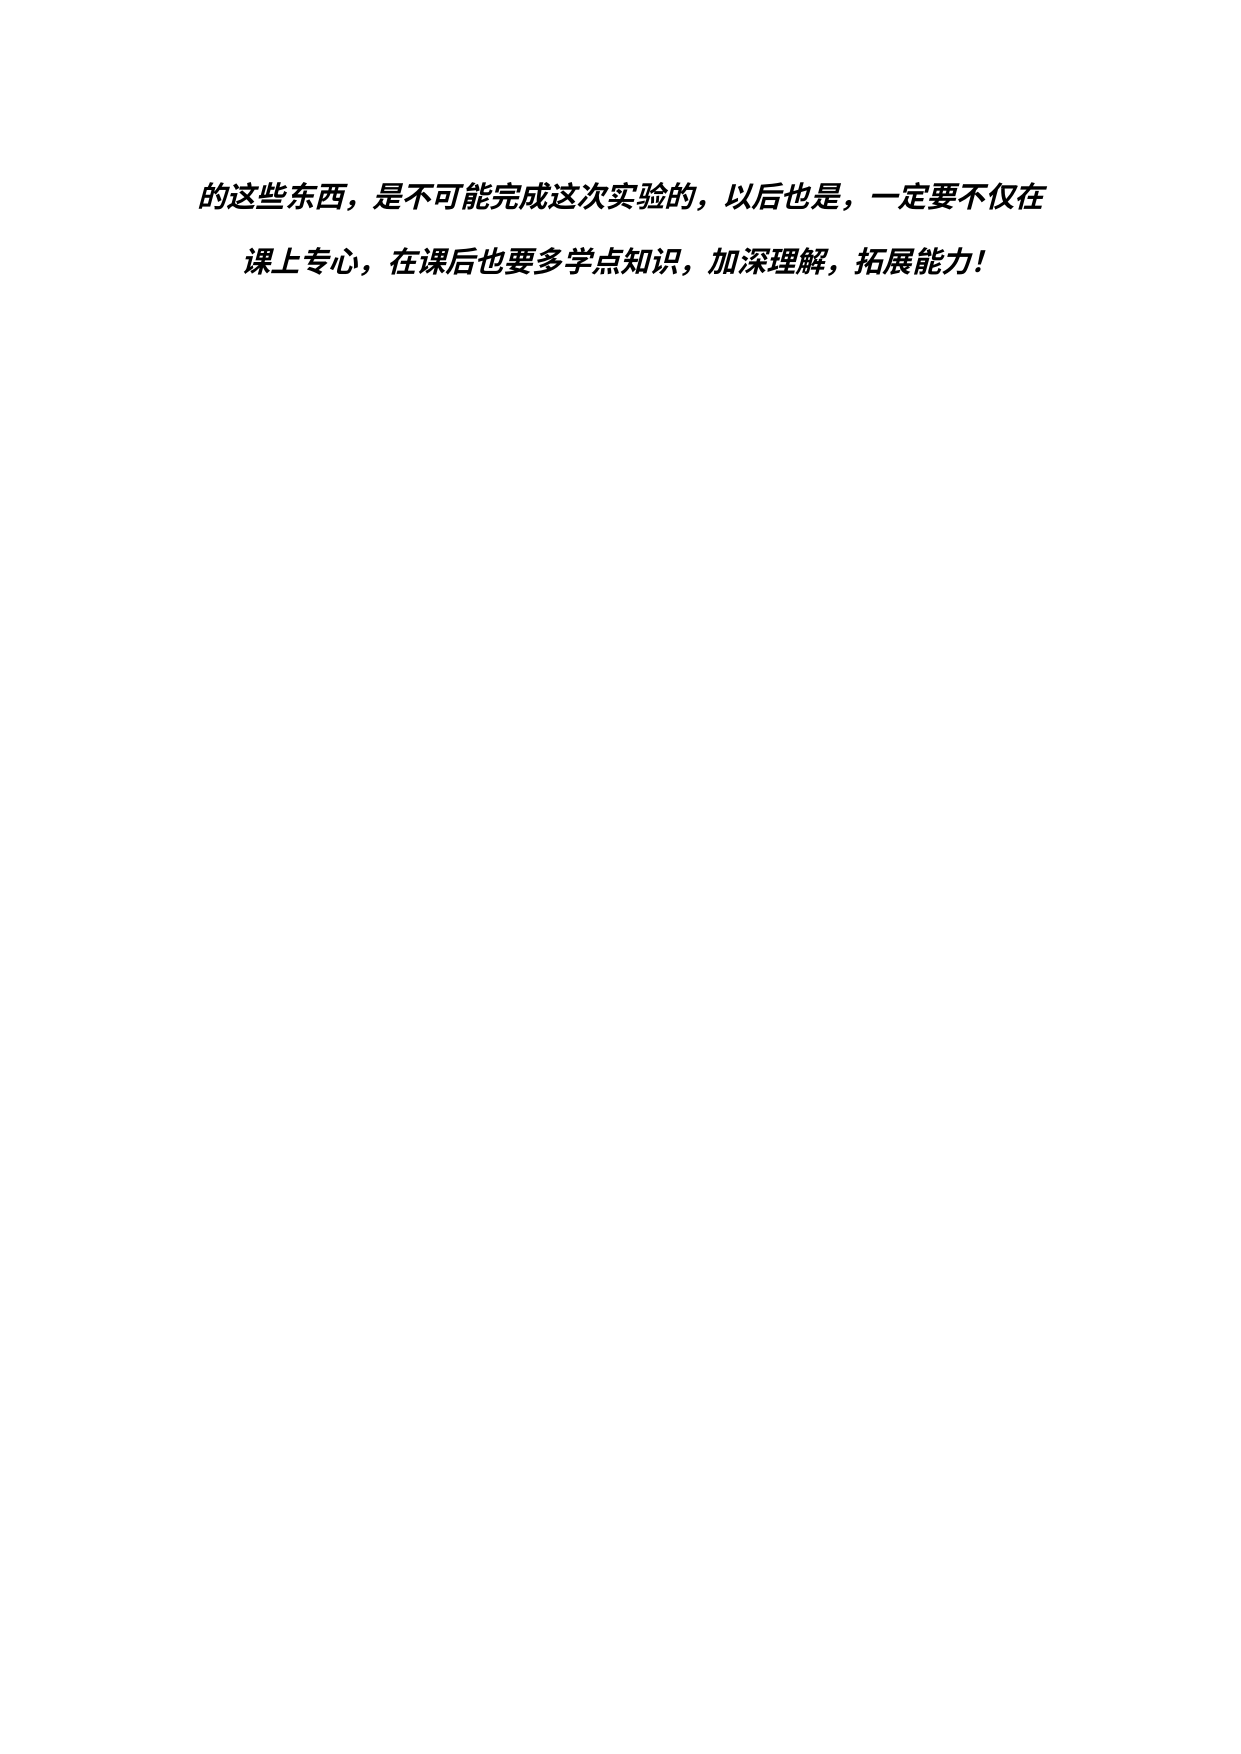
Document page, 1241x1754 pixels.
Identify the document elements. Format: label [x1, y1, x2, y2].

text [187, 162, 1053, 292]
